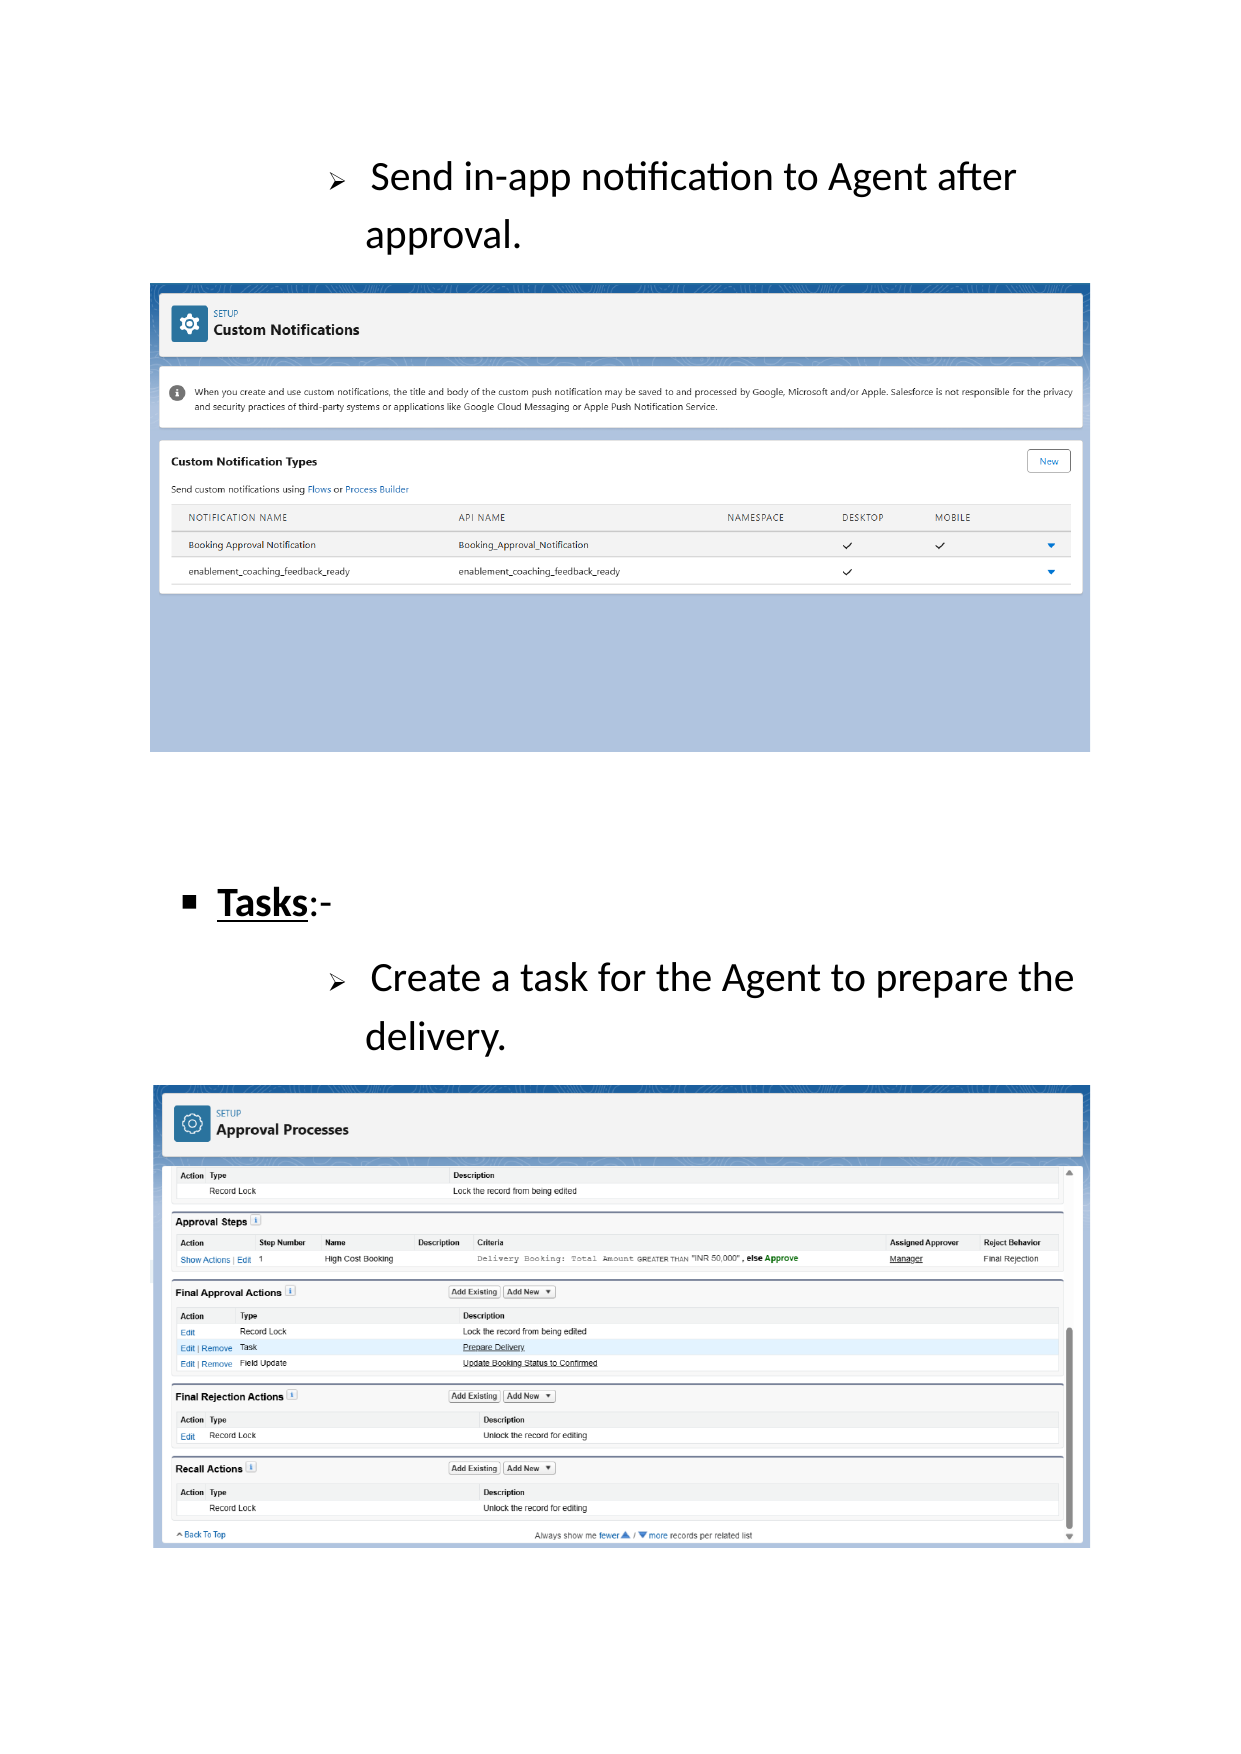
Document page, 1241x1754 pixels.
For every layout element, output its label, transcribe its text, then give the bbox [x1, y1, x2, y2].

picture [150, 1085, 1091, 1548]
picture [150, 283, 1091, 752]
list Send in-app notification to Agent after approval. [327, 150, 1090, 259]
list Create a task for the Agent to prepare the delivery. [327, 951, 1090, 1061]
list Tasks:- [179, 876, 1090, 927]
